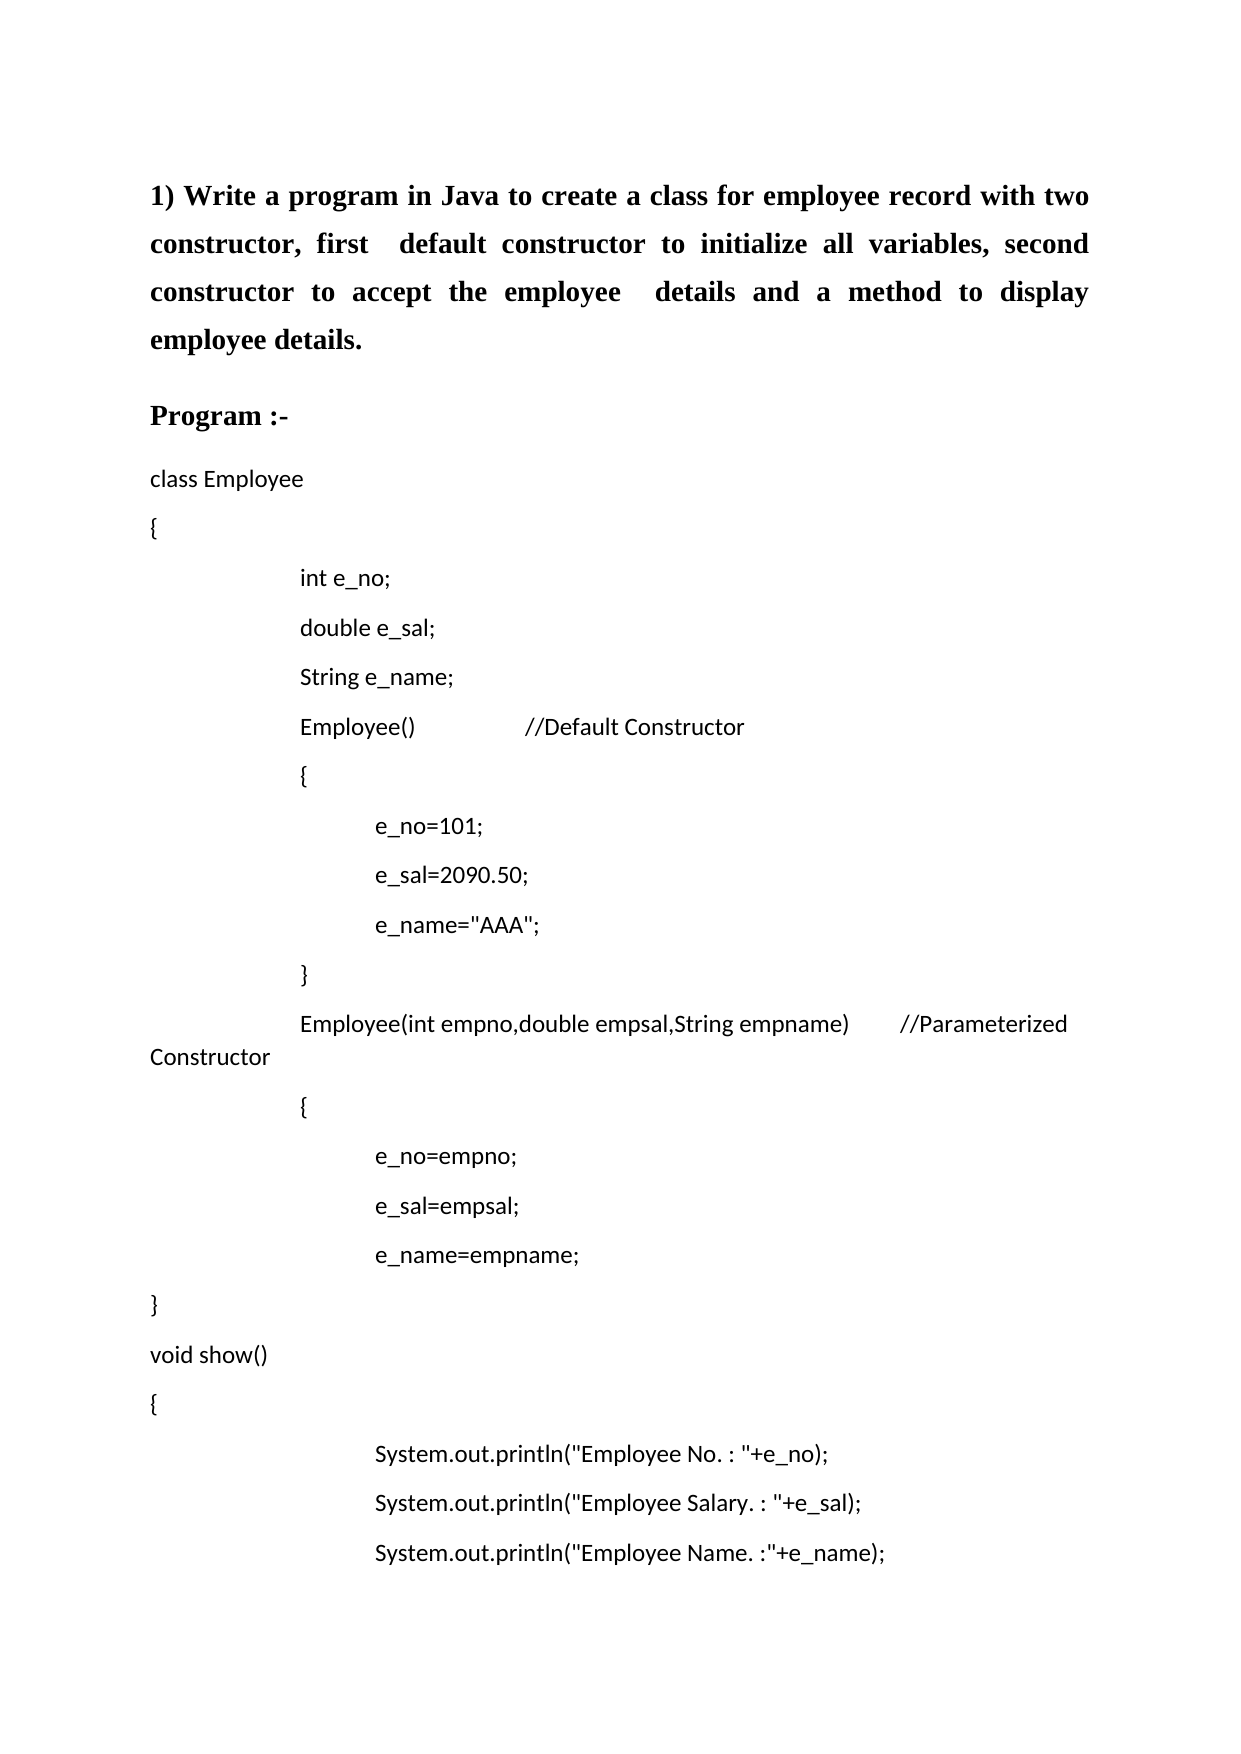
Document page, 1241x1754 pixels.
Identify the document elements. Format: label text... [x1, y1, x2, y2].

text { [150, 512, 1090, 543]
text class Employee [150, 463, 1090, 493]
text 1) Write a program in Java to create a class for employee record with two constructor, first default constructor to initialize all variables, second constructor to accept the employee details and a method to display employee details. [150, 178, 1090, 356]
text double e_sal; [150, 612, 1090, 642]
text String e_name; [150, 661, 1090, 692]
text System.out.println("Employee Salary. : "+e_sal); [150, 1487, 1090, 1518]
text { [150, 1388, 1090, 1419]
text { [150, 1091, 1090, 1121]
text e_name=empname; [150, 1239, 1090, 1270]
text } [150, 959, 1090, 989]
text System.out.println("Employee Name. :"+e_name); [150, 1537, 1090, 1568]
text e_no=empno; [150, 1140, 1090, 1171]
text int e_no; [150, 562, 1090, 593]
text e_no=101; [150, 810, 1090, 841]
text e_name="AAA"; [150, 909, 1090, 940]
text Program :- [150, 398, 1090, 432]
text Employee() //Default Constructor [150, 711, 1090, 741]
text { [150, 760, 1090, 791]
text void show() [150, 1339, 1090, 1369]
text e_sal=2090.50; [150, 859, 1090, 890]
text e_sal=empsal; [150, 1190, 1090, 1221]
text Employee(int empno,double empsal,String empname) //Parameterized Constructor [150, 1008, 1090, 1072]
text } [150, 1289, 1090, 1320]
text System.out.println("Employee No. : "+e_no); [150, 1438, 1090, 1468]
